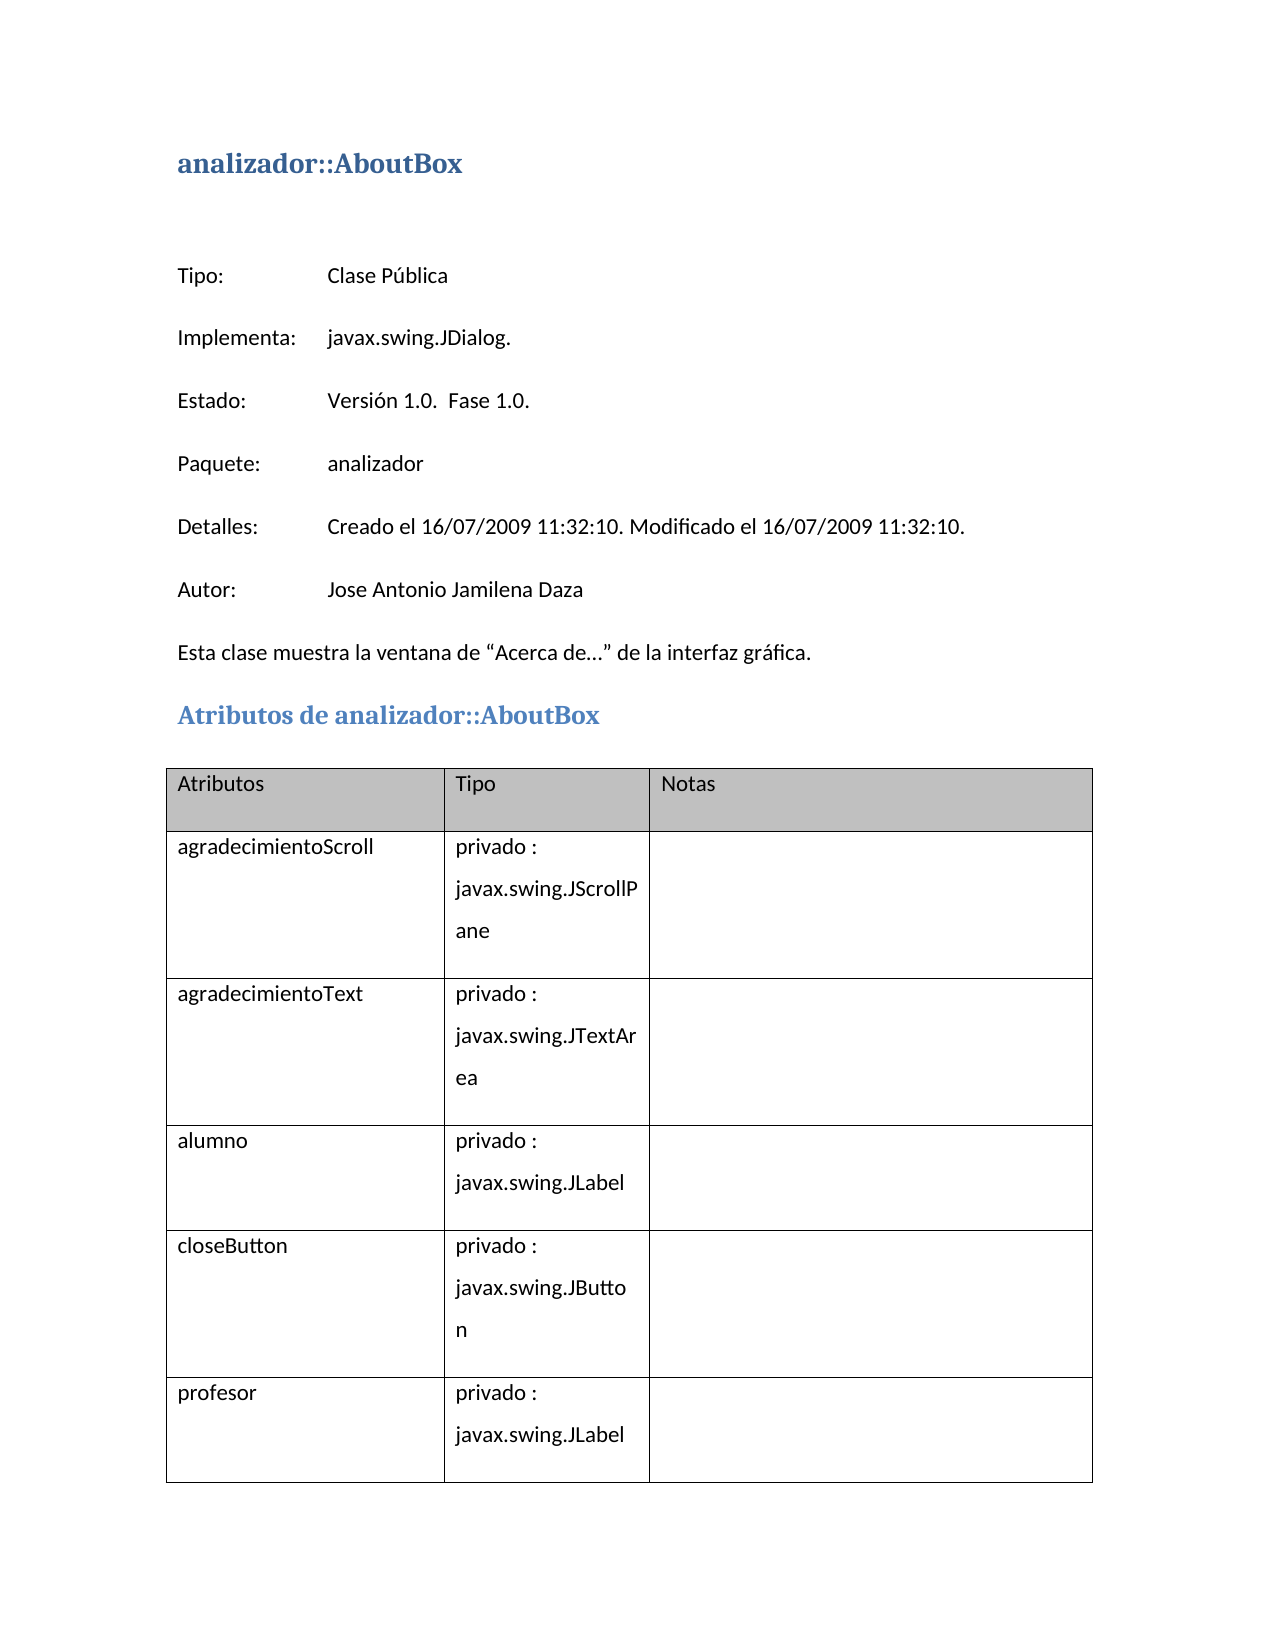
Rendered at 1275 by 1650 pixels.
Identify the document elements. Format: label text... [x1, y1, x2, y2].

table_cell closeButton [167, 1231, 444, 1377]
text Paquete: analizador [177, 449, 1098, 477]
subtitle analizador::AboutBox [177, 148, 1098, 181]
table_cell privado : javax.swing.JTextArea [445, 979, 649, 1125]
table_cell profesor [167, 1378, 444, 1482]
table_cell [650, 1378, 1092, 1482]
text Detalles: Creado el 16/07/2009 11:32:10. Modificado el 16/07/2009 11:32:10. [177, 512, 1098, 540]
table_cell privado : javax.swing.JScrollPane [445, 832, 649, 978]
table_header Atributos [167, 769, 444, 831]
table_cell [650, 1231, 1092, 1377]
text Esta clase muestra la ventana de “Acerca de…” de la interfaz gráfica. [177, 638, 1098, 666]
table_cell privado : javax.swing.JLabel [445, 1126, 649, 1230]
table_cell alumno [167, 1126, 444, 1230]
table_cell privado : javax.swing.JLabel [445, 1378, 649, 1482]
text Estado: Versión 1.0. Fase 1.0. [177, 386, 1098, 414]
text Implementa: javax.swing.JDialog. [177, 323, 1098, 352]
text Tipo: Clase Pública [177, 261, 1098, 289]
text Atributos de analizador::AboutBox [177, 700, 1098, 732]
table_header Notas [650, 769, 1092, 831]
table_cell [650, 832, 1092, 978]
table_cell [650, 979, 1092, 1125]
table_header Tipo [445, 769, 649, 831]
text Autor: Jose Antonio Jamilena Daza [177, 575, 1098, 603]
table_cell agradecimientoScroll [167, 832, 444, 978]
table_cell privado : javax.swing.JButton [445, 1231, 649, 1377]
table_cell agradecimientoText [167, 979, 444, 1125]
table_cell [650, 1126, 1092, 1230]
